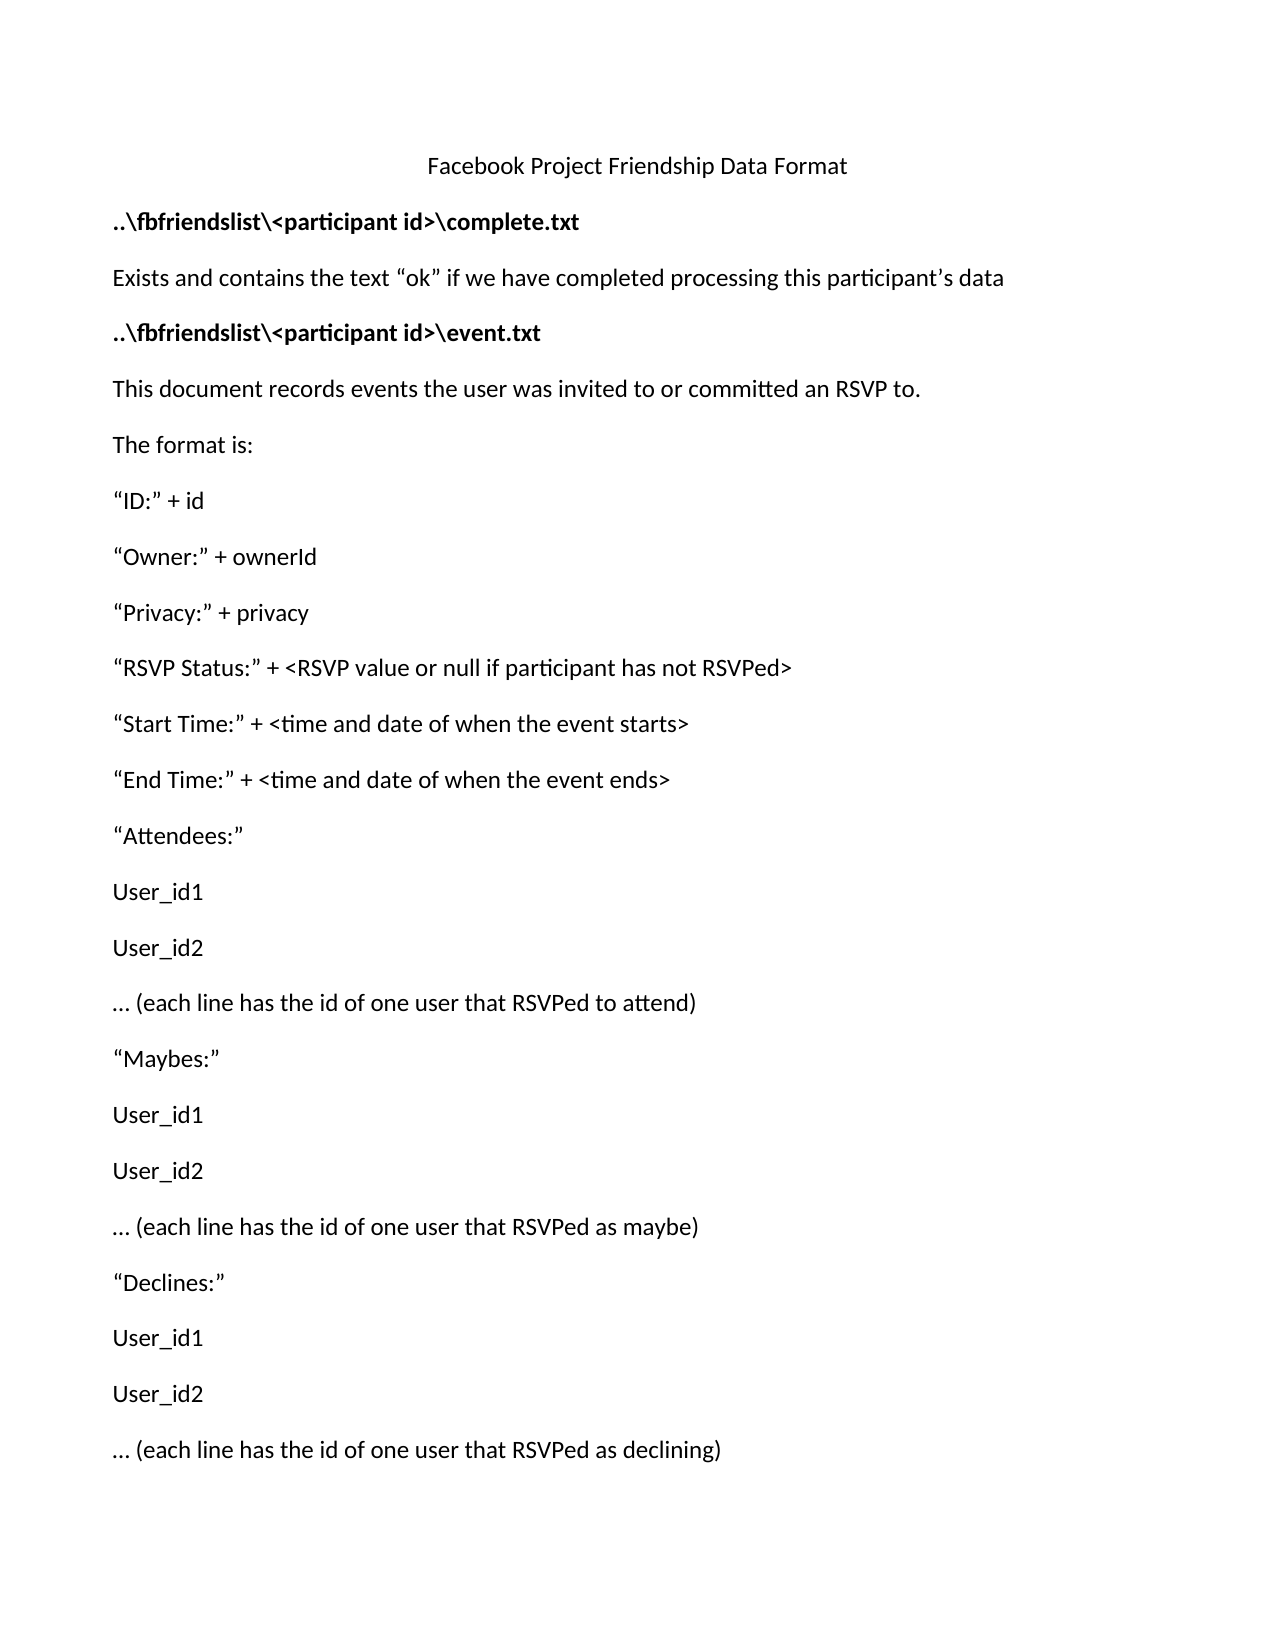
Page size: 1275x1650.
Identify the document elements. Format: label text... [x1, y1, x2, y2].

text Exists and contains the text “ok” if we have completed processing this participant’s data [112, 262, 1162, 292]
text User_id2 [112, 1378, 1162, 1409]
text “Maybes:” [112, 1043, 1162, 1074]
text Facebook Project Friendship Data Format [112, 150, 1162, 181]
text “RSVP Status:” + <RSVP value or null if participant has not RSVPed> [112, 652, 1162, 683]
text “Privacy:” + privacy [112, 597, 1162, 627]
text User_id1 [112, 876, 1162, 906]
text … (each line has the id of one user that RSVPed as maybe) [112, 1211, 1162, 1241]
text ..\fbfriendslist\<participant id>\event.txt [112, 317, 1162, 348]
text ..\fbfriendslist\<participant id>\complete.txt [112, 206, 1162, 236]
text This document records events the user was invited to or committed an RSVP to. [112, 373, 1162, 404]
text “Declines:” [112, 1267, 1162, 1297]
text “ID:” + id [112, 485, 1162, 516]
text “Owner:” + ownerId [112, 541, 1162, 571]
text … (each line has the id of one user that RSVPed as declining) [112, 1434, 1162, 1465]
text The format is: [112, 429, 1162, 460]
text User_id1 [112, 1099, 1162, 1130]
text User_id1 [112, 1322, 1162, 1353]
text “Start Time:” + <time and date of when the event starts> [112, 708, 1162, 739]
text “End Time:” + <time and date of when the event ends> [112, 764, 1162, 795]
text “Attendees:” [112, 820, 1162, 851]
text User_id2 [112, 932, 1162, 962]
text … (each line has the id of one user that RSVPed to attend) [112, 987, 1162, 1018]
text User_id2 [112, 1155, 1162, 1186]
